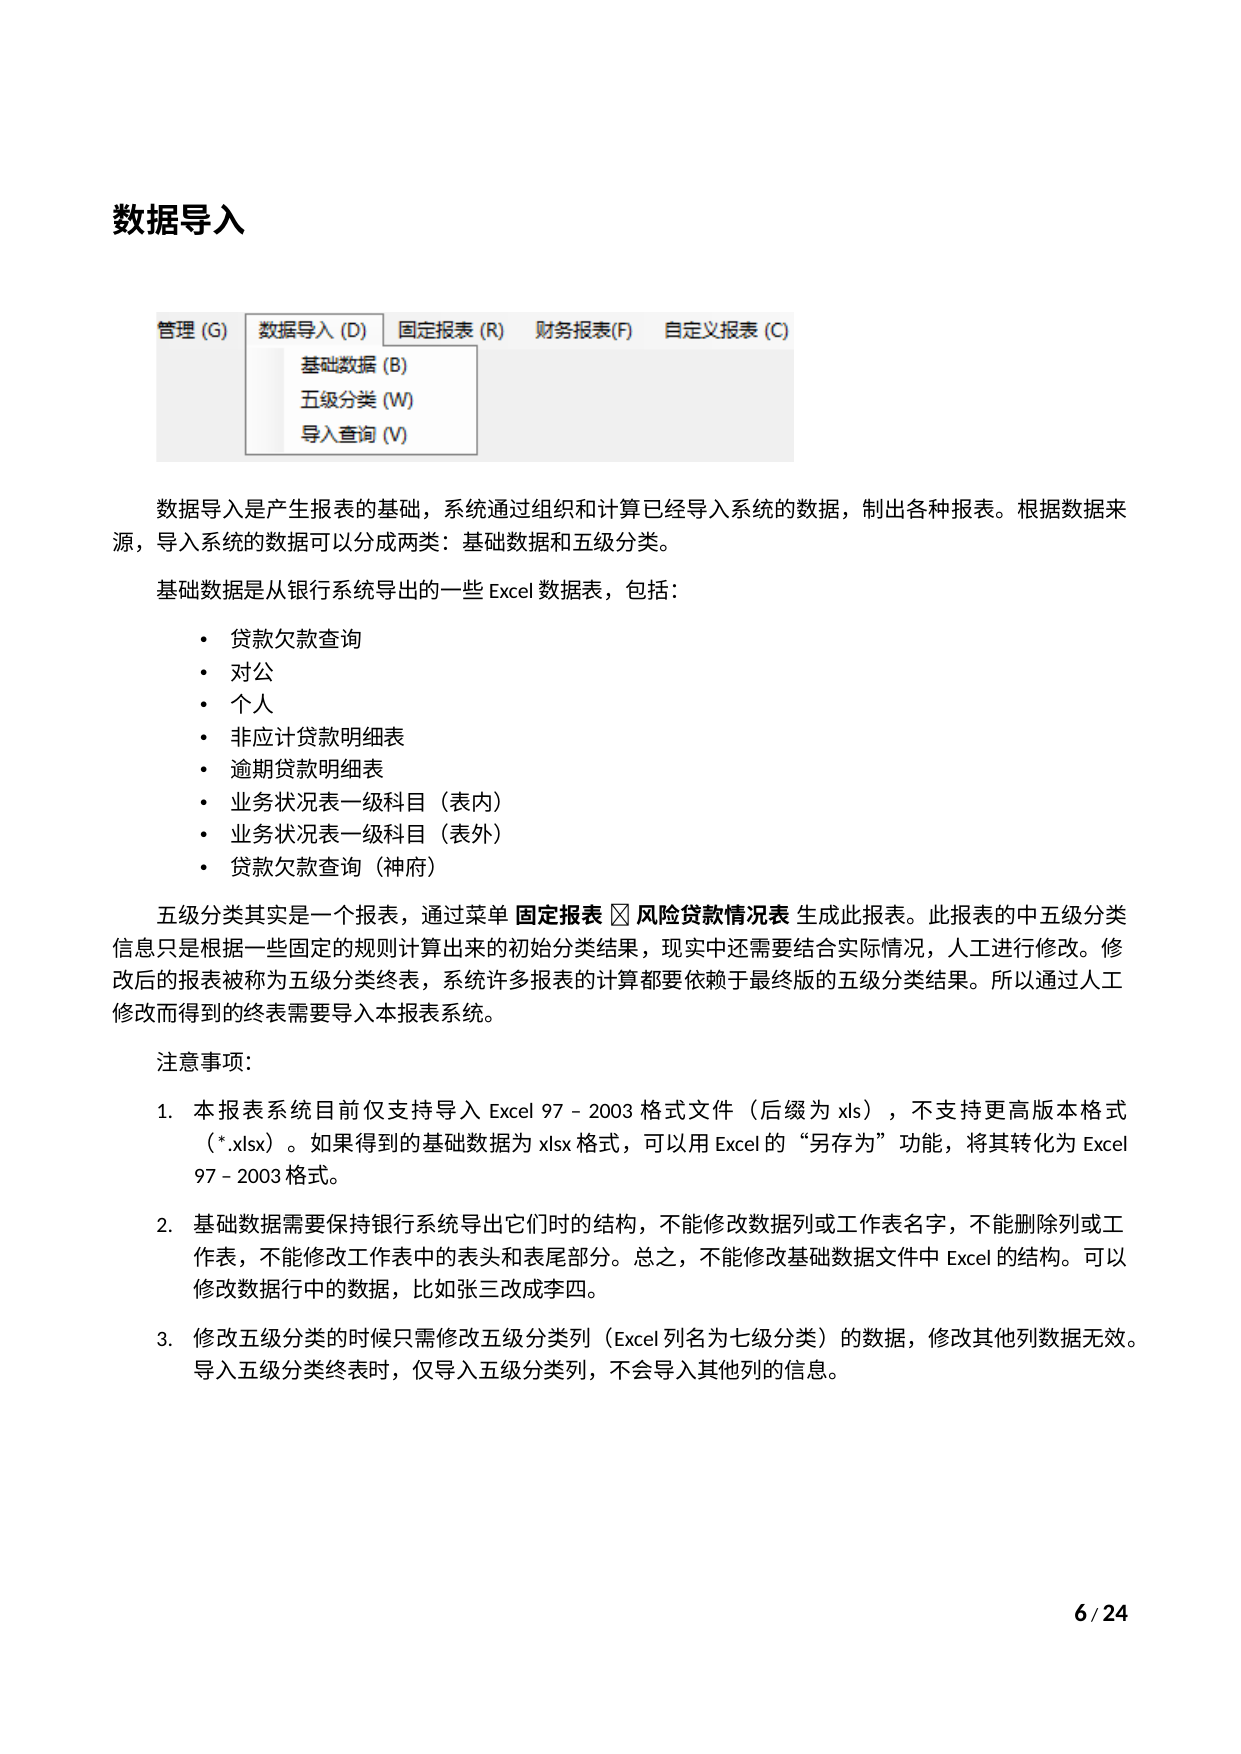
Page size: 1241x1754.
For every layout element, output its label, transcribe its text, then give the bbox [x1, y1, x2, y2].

list 非应计贷款明细表 [200, 719, 1128, 752]
list 个人 [200, 687, 1128, 719]
picture [156, 312, 794, 462]
list 贷款欠款查询 [200, 622, 1128, 654]
list 对公 [200, 654, 1128, 687]
text 注意事项： [112, 1044, 1128, 1077]
text 数据导入是产生报表的基础，系统通过组织和计算已经导入系统的数据，制出各种报表。根据数据来源，导入系统的数据可以分成两类：基础数据和五级分类。 [112, 492, 1128, 557]
list 贷款欠款查询（神府） [200, 849, 1128, 882]
text 基础数据是从银行系统导出的一些Excel数据表，包括： [112, 573, 1128, 605]
list 基础数据需要保持银行系统导出它们时的结构，不能修改数据列或工作表名字，不能删除列或工作表，不能修改工作表中的表头和表尾部分。总之，不能修改基础数据文件中Excel的结构。可以修改数据行中的数据，比如张三改成李四。 [156, 1207, 1128, 1304]
text 五级分类其实是一个报表，通过菜单 固定报表 风险贷款情况表 生成此报表。此报表的中五级分类信息只是根据一些固定的规则计算出来的初始分类结果，现实中还需要结合实际情况，人工进行修改。修改后的报表被称为五级分类终表，系统许多报表的计算都要依赖于最终版的五级分类结果。所以通过人工修改而得到的终表需要导入本报表系统。 [112, 898, 1128, 1028]
list 业务状况表一级科目（表外） [200, 817, 1128, 849]
list 业务状况表一级科目（表内） [200, 784, 1128, 817]
list 逾期贷款明细表 [200, 752, 1128, 784]
list 本报表系统目前仅支持导入Excel 97 – 2003格式文件（后缀为xls），不支持更高版本格式（*.xlsx）。如果得到的基础数据为xlsx格式，可以用Excel的“另存为”功能，将其转化为Excel 97 – 2003格式。 [156, 1093, 1128, 1190]
subtitle 数据导入 [112, 186, 1128, 251]
list 修改五级分类的时候只需修改五级分类列（Excel列名为七级分类）的数据，修改其他列数据无效。导入五级分类终表时，仅导入五级分类列，不会导入其他列的信息。 [156, 1320, 1128, 1385]
